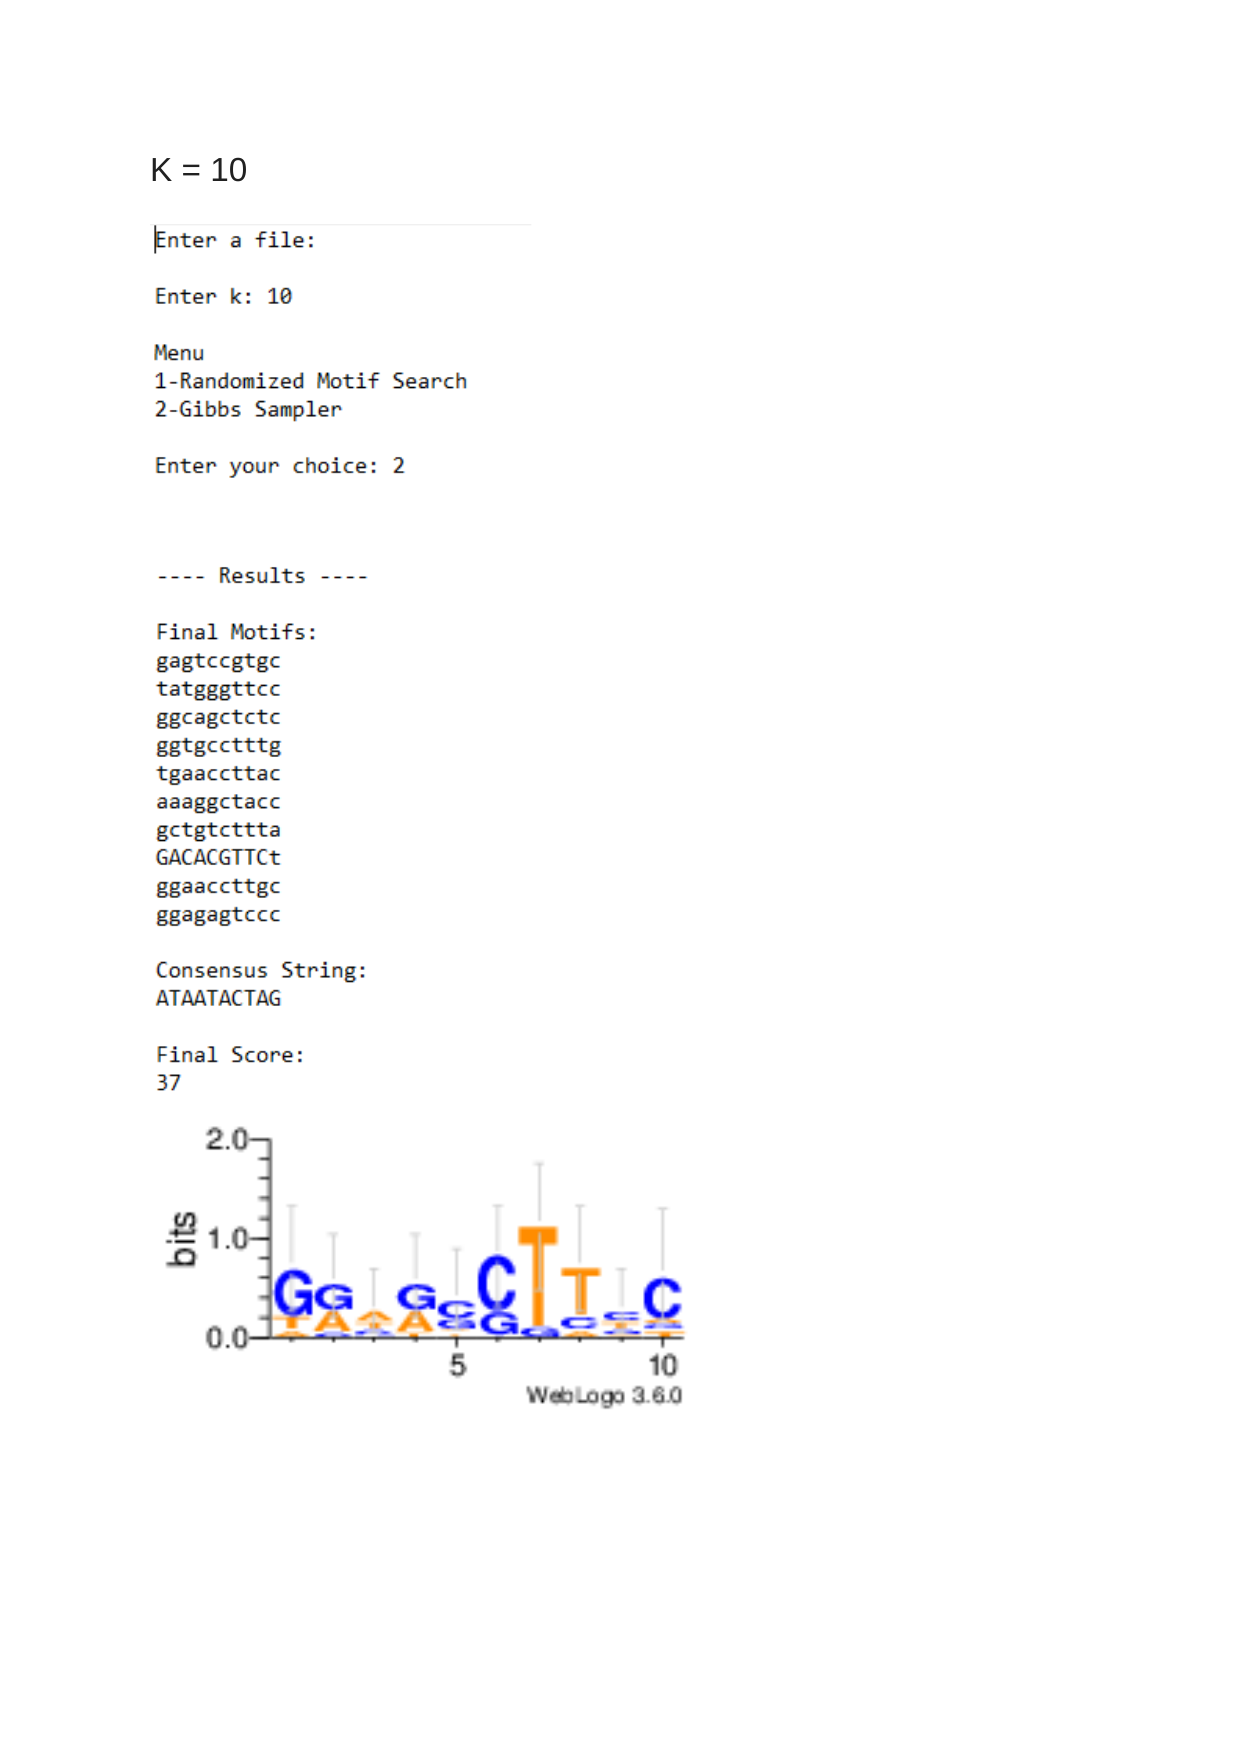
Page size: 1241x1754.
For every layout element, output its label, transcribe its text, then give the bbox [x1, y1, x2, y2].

picture [150, 224, 532, 492]
text K = 10 [150, 150, 1090, 188]
picture [150, 1117, 708, 1412]
picture [150, 555, 682, 1114]
